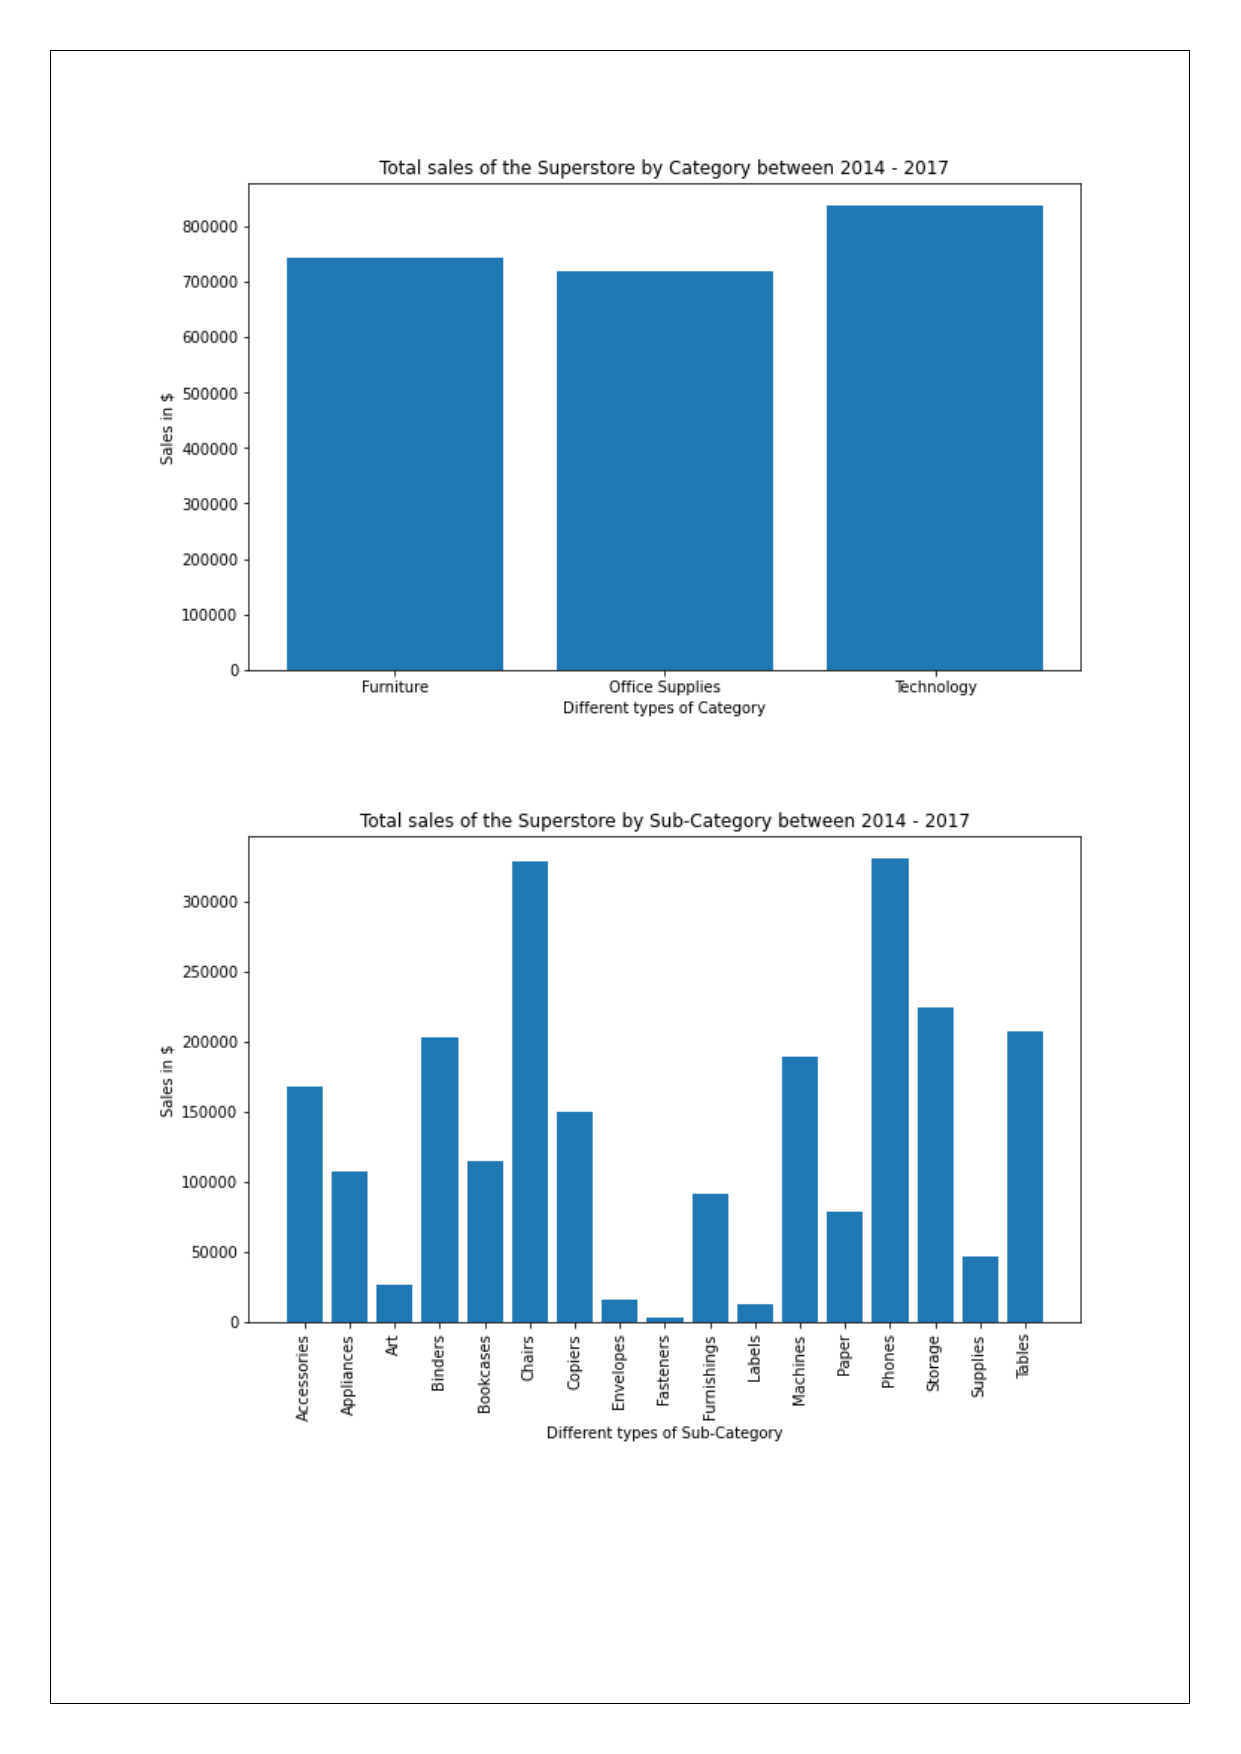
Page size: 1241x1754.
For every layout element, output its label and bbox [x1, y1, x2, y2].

picture [150, 150, 1091, 727]
picture [150, 802, 1091, 1452]
